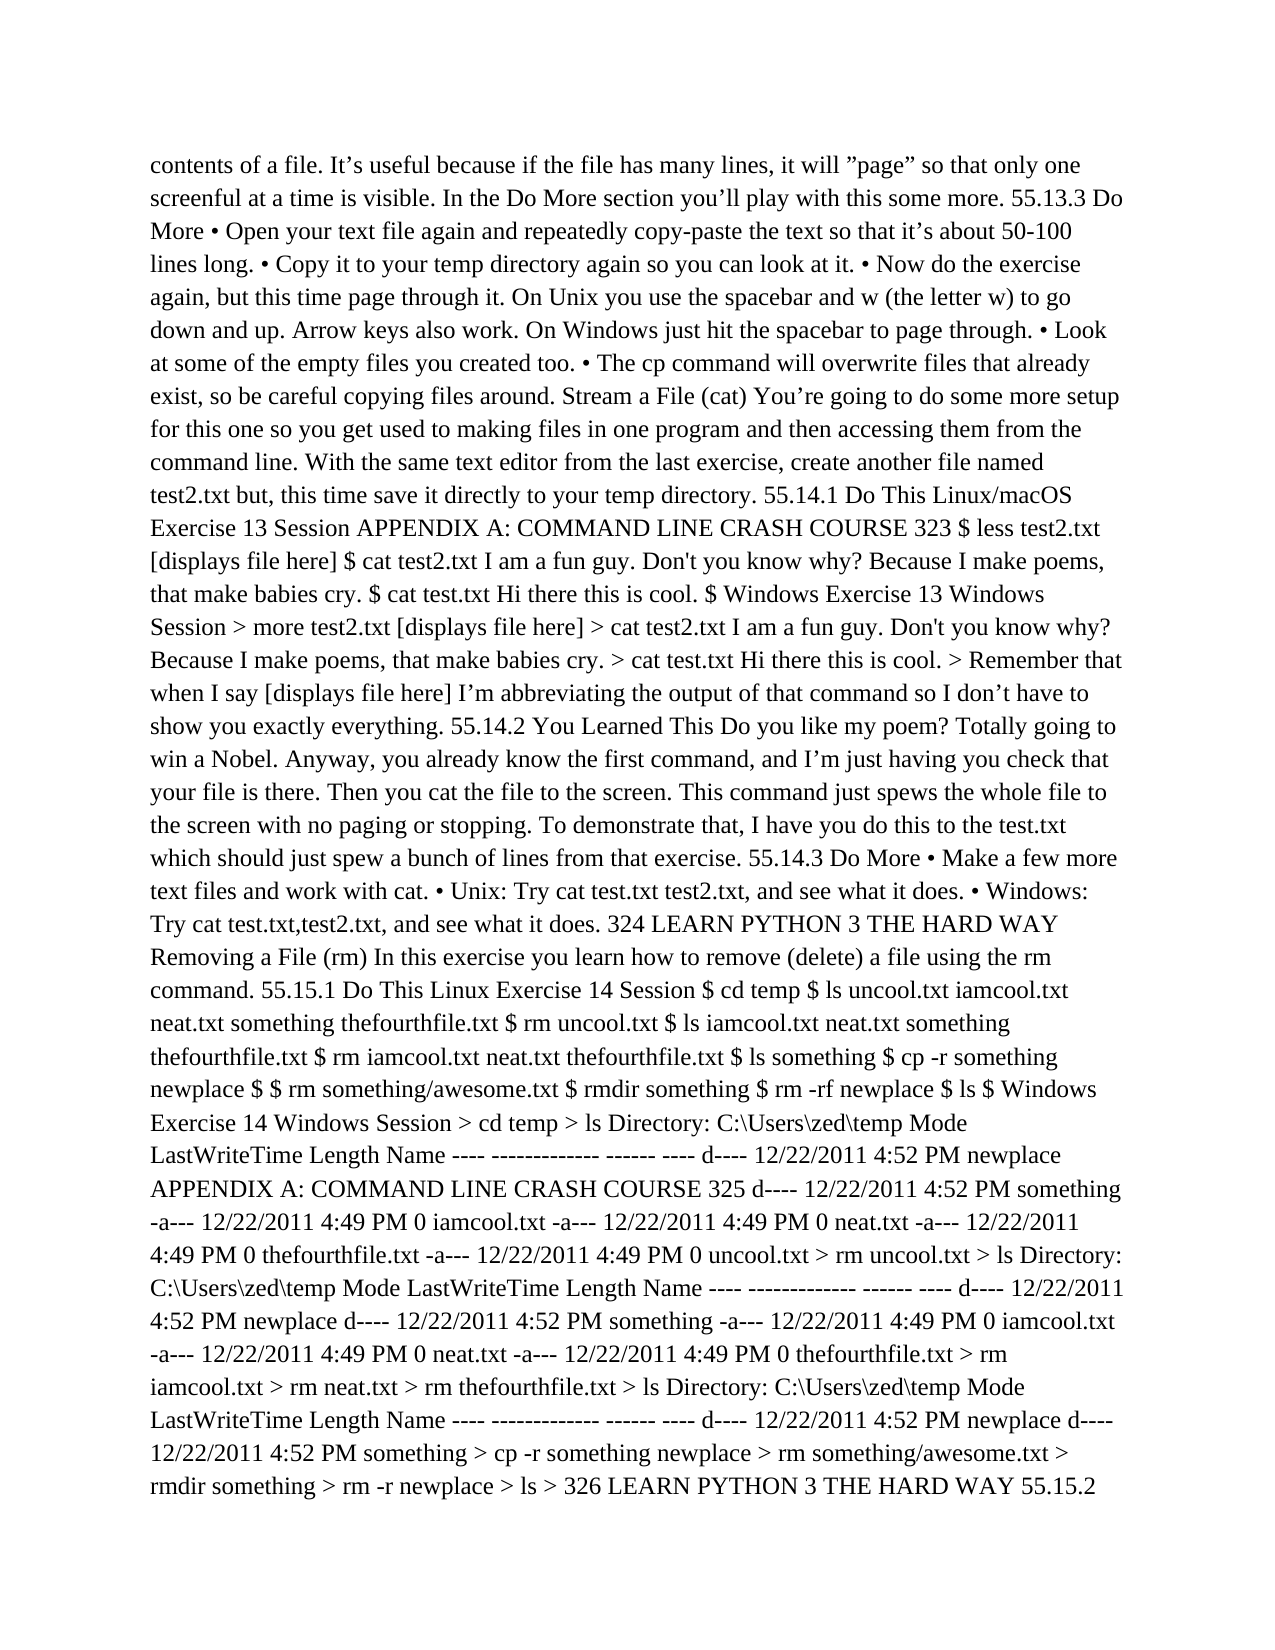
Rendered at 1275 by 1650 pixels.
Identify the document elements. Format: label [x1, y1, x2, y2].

text [150, 150, 1125, 1499]
